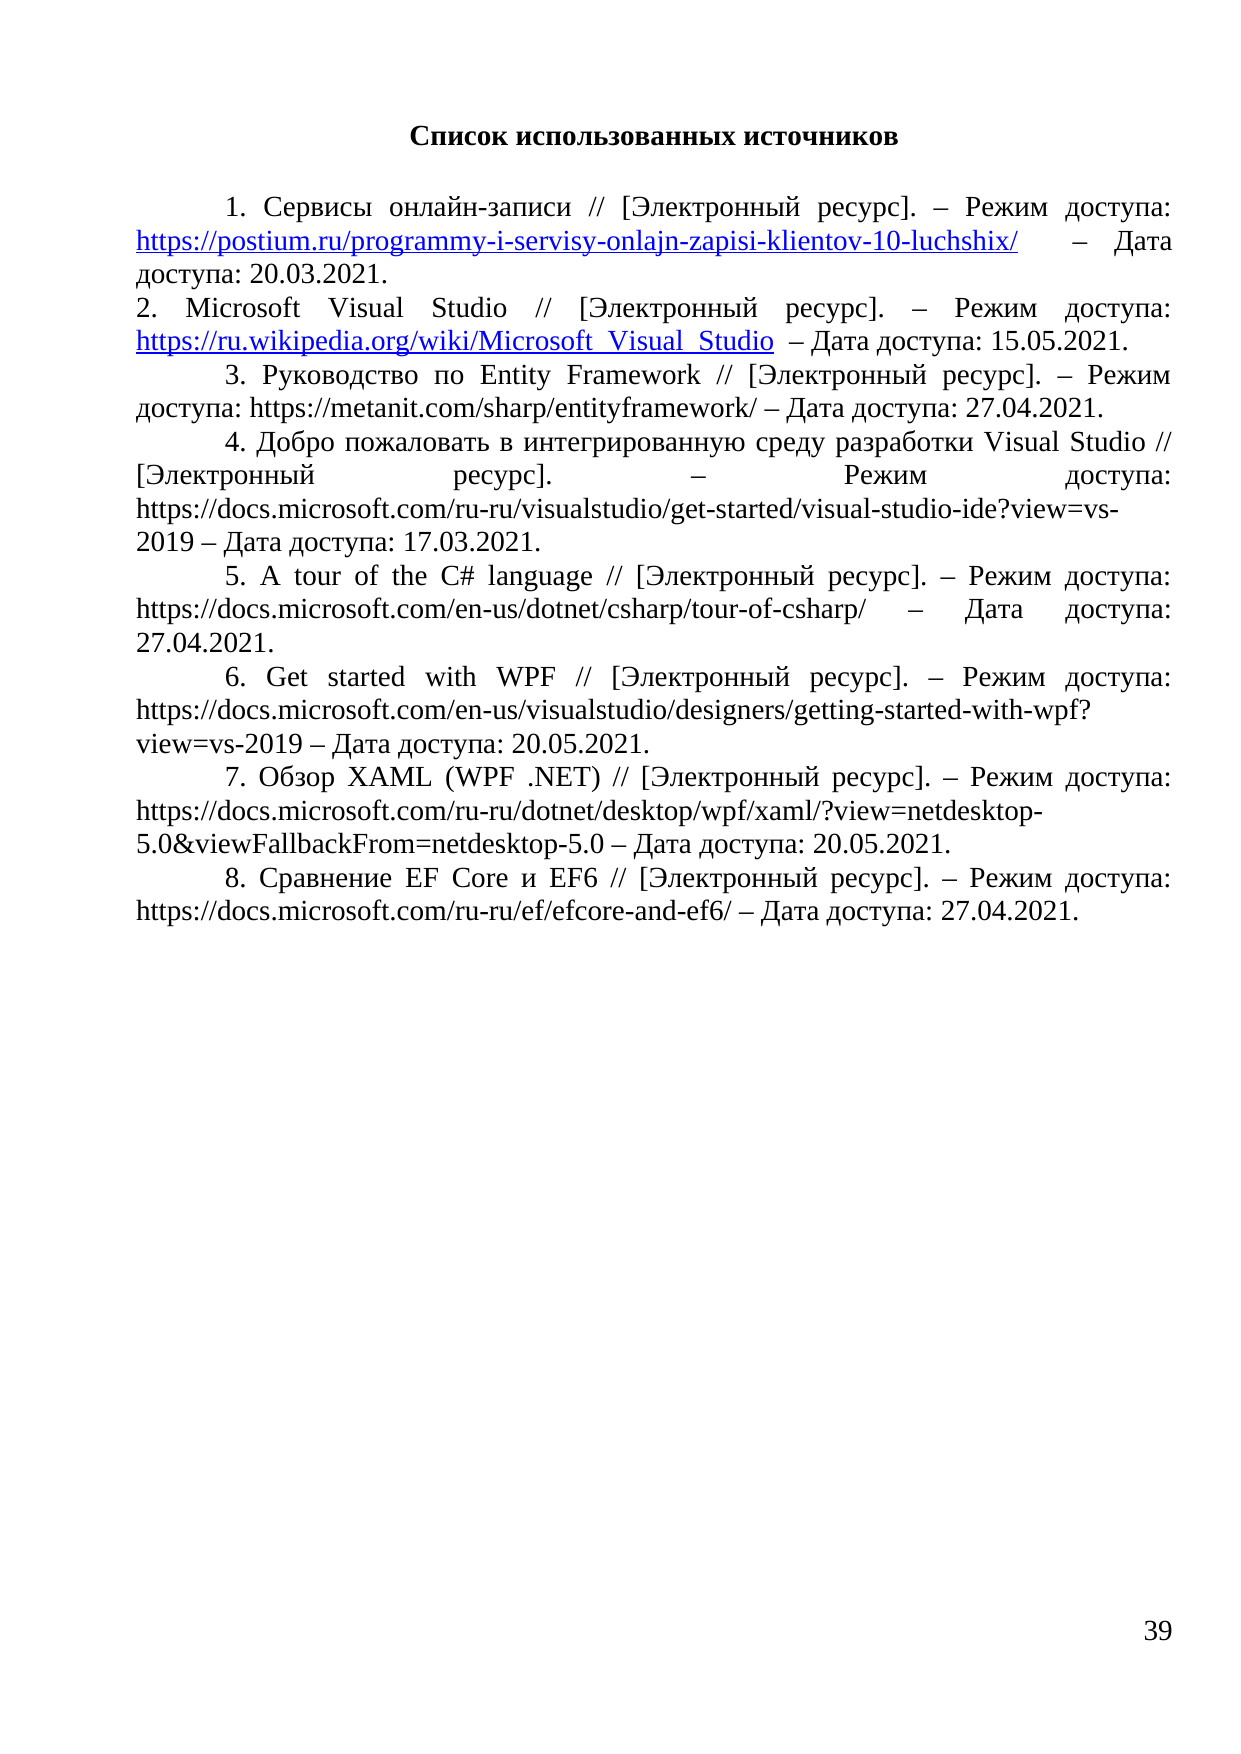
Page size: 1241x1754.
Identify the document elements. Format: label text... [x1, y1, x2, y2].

text 7. Обзор XAML (WPF .NET) // [Электронный ресурс]. – Режим доступа: https://docs.microsoft.com/ru-ru/dotnet/desktop/wpf/xaml/?view=netdesktop-5.0&viewFallbackFrom=netdesktop-5.0 – Дата доступа: 20.05.2021. [136, 759, 1172, 860]
text 5. A tour of the C# language // [Электронный ресурс]. – Режим доступа: https://docs.microsoft.com/en-us/dotnet/csharp/tour-of-csharp/ – Дата доступа: 27.04.2021. [136, 558, 1172, 659]
text 8. Сравнение EF Core и EF6 // [Электронный ресурс]. – Режим доступа: https://docs.microsoft.com/ru-ru/ef/efcore-and-ef6/ – Дата доступа: 27.04.2021. [136, 860, 1172, 927]
text 6. Get started with WPF // [Электронный ресурс]. – Режим доступа: https://docs.microsoft.com/en-us/visualstudio/designers/getting-started-with-wpf?view=vs-2019 – Дата доступа: 20.05.2021. [136, 659, 1172, 759]
text 2. Microsoft Visual Studio // [Электронный ресурс]. – Режим доступа: https://ru.wikipedia.org/wiki/Microsoft_Visual_Studio – Дата доступа: 15.05.2021. [136, 290, 1172, 357]
text 4. Добро пожаловать в интегрированную среду разработки Visual Studio // [Электронный ресурс]. – Режим доступа: https://docs.microsoft.com/ru-ru/visualstudio/get-started/visual-studio-ide?view=vs-2019 – Дата доступа: 17.03.2021. [136, 424, 1172, 558]
text 1. Сервисы онлайн-записи // [Электронный ресурс]. – Режим доступа: https://postium.ru/programmy-i-servisy-onlajn-zapisi-klientov-10-luchshix/ – Дата доступа: 20.03.2021. [136, 189, 1172, 290]
text Список использованных источников [136, 118, 1172, 152]
text 3. Руководство по Entity Framework // [Электронный ресурс]. – Режим доступа: https://metanit.com/sharp/entityframework/ – Дата доступа: 27.04.2021. [136, 357, 1172, 424]
